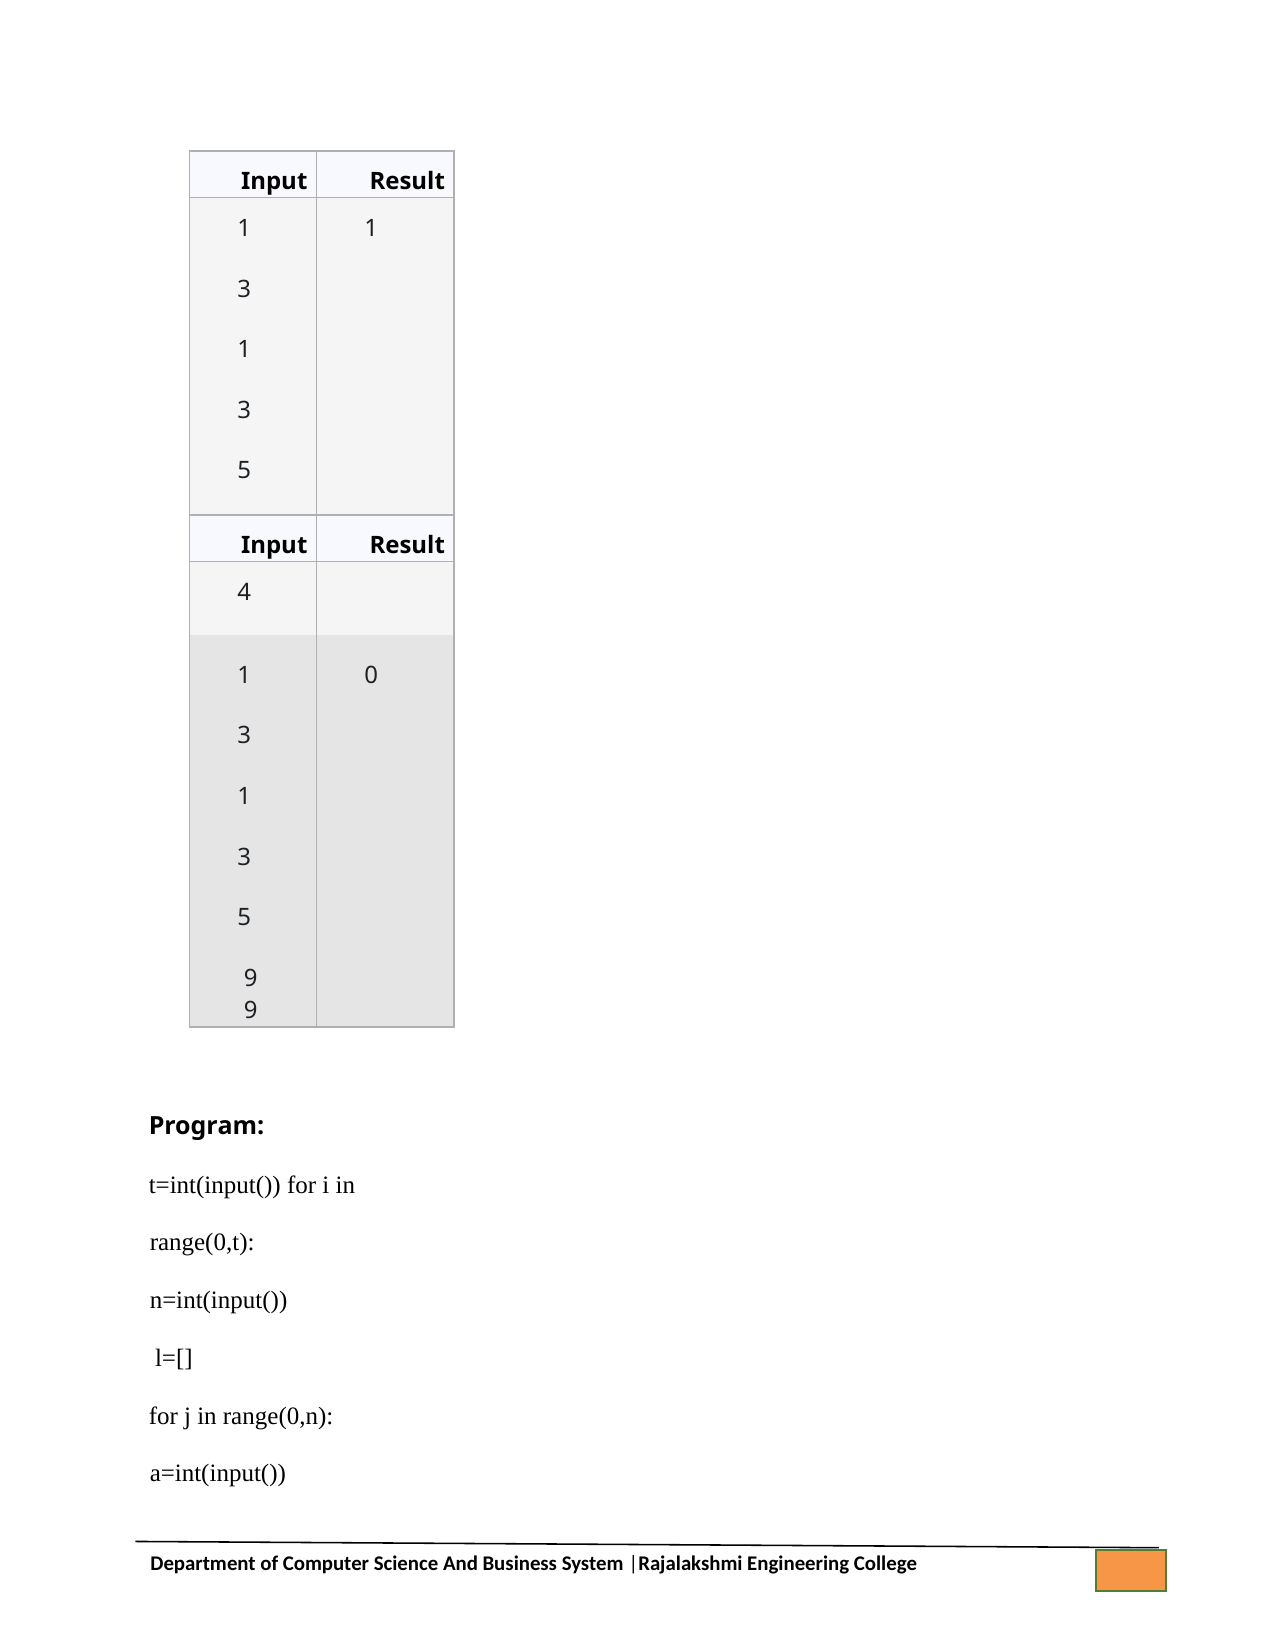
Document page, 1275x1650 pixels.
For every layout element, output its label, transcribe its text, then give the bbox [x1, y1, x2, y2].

table_header Result [317, 152, 453, 197]
table_cell 1 3 1 3 5 [190, 198, 316, 514]
table_cell Input [190, 516, 316, 561]
text Program: [148, 1108, 1131, 1142]
table_cell [317, 562, 453, 635]
table_cell 1 [317, 198, 453, 514]
table_cell 1 3 1 3 5 99 [190, 645, 316, 1026]
text for j in range(0,n): a=int(input()) [148, 1401, 359, 1487]
table_header Input [190, 152, 316, 197]
text t=int(input()) for i in range(0,t): n=int(input()) [148, 1170, 359, 1314]
table_cell 4 [190, 562, 316, 635]
table_cell Result [317, 516, 453, 561]
table_cell 0 [317, 645, 453, 1026]
text l=[] [148, 1343, 359, 1372]
